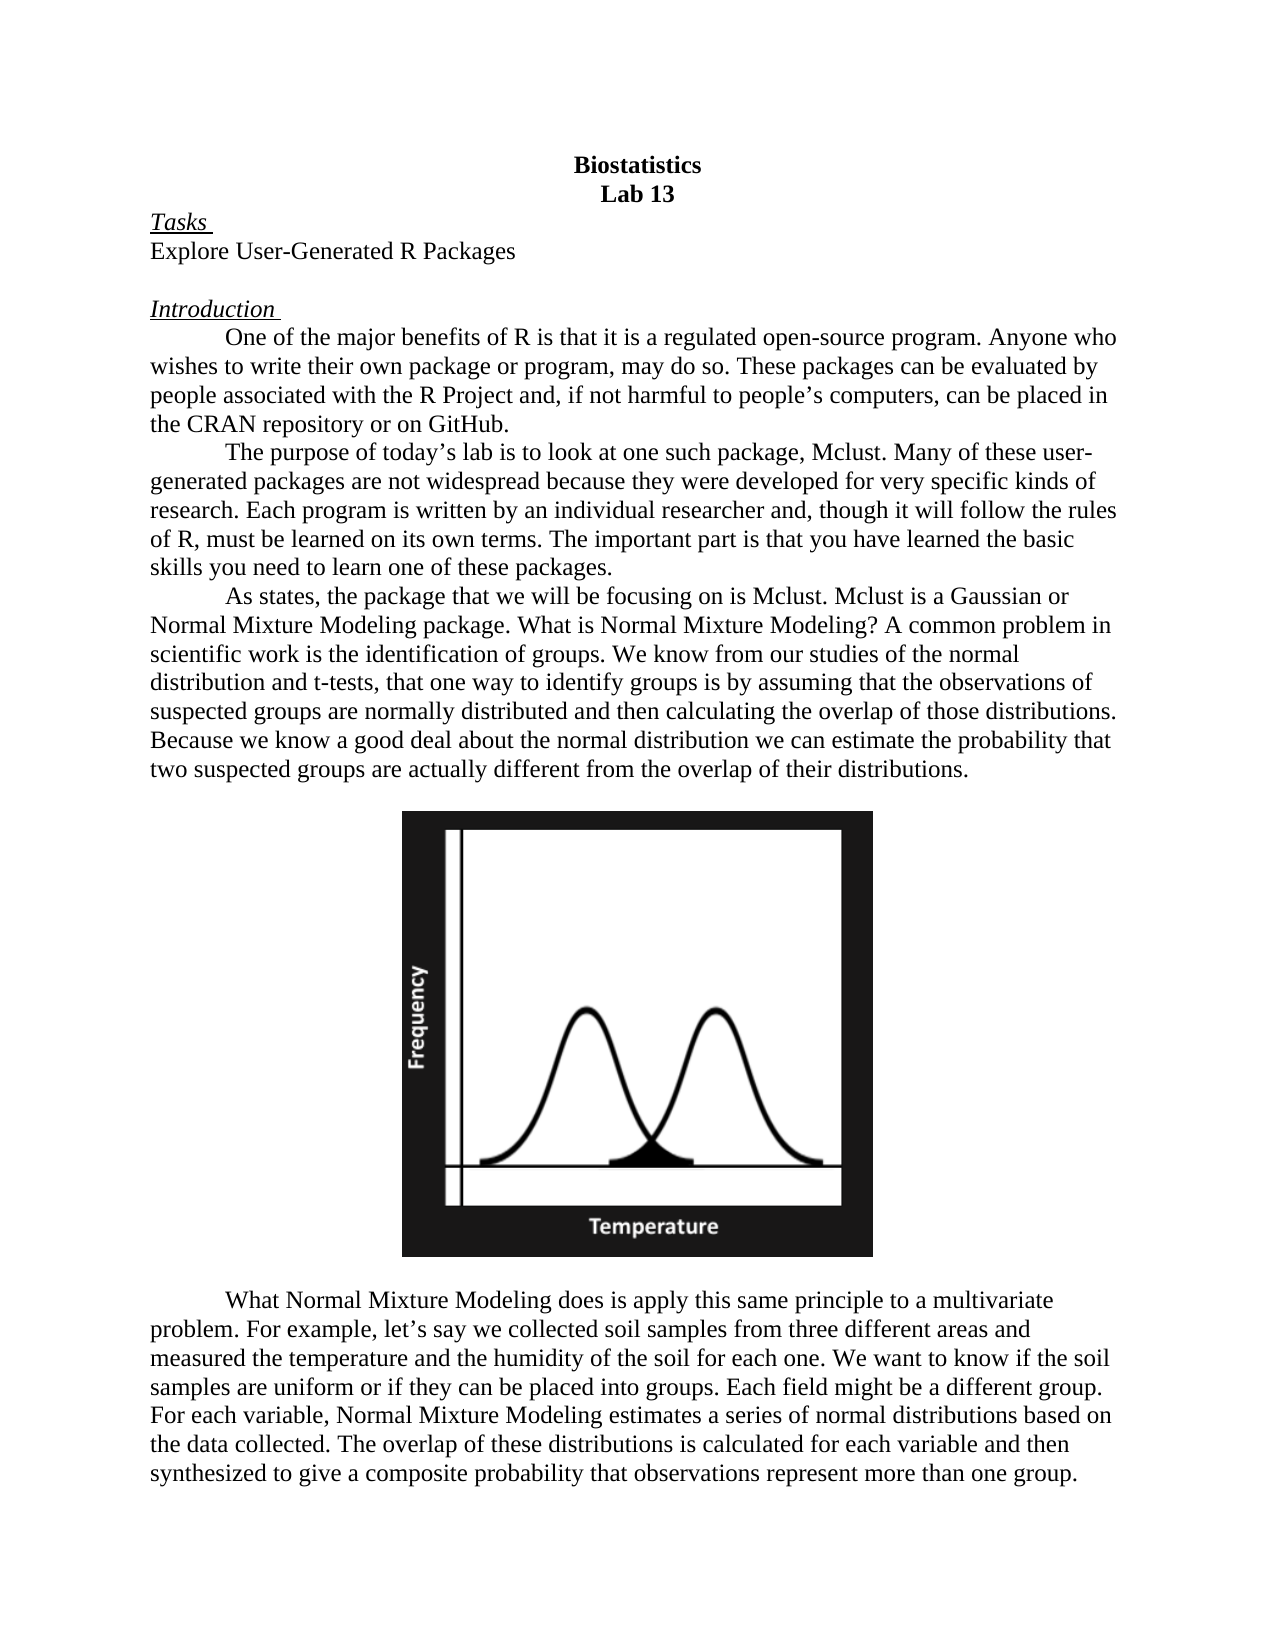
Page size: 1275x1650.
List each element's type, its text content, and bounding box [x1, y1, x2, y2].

text Tasks [150, 207, 1125, 236]
text Lab 13 [150, 179, 1125, 207]
picture [402, 811, 873, 1257]
text As states, the package that we will be focusing on is Mclust. Mclust is a Gaussian or Normal Mixture Modeling package. What is Normal Mixture Modeling? A common problem in scientific work is the identification of groups. We know from our studies of the normal distribution and t-tests, that one way to identify groups is by assuming that the observations of suspected groups are normally distributed and then calculating the overlap of those distributions. Because we know a good deal about the normal distribution we can estimate the probability that two suspected groups are actually different from the overlap of their distributions. [150, 581, 1125, 782]
text One of the major benefits of R is that it is a regulated open-source program. Anyone who wishes to write their own package or program, may do so. These packages can be evaluated by people associated with the R Project and, if not harmful to people’s computers, can be placed in the CRAN repository or on GitHub. [150, 322, 1125, 437]
text Biostatistics [150, 150, 1125, 179]
text Explore User-Generated R Packages [150, 236, 1125, 265]
text Introduction [150, 294, 1125, 322]
text The purpose of today’s lab is to look at one such package, Mclust. Many of these user-generated packages are not widespread because they were developed for very specific kinds of research. Each program is written by an individual researcher and, though it will follow the rules of R, must be learned on its own terms. The important part is that you have learned the basic skills you need to learn one of these packages. [150, 437, 1125, 581]
text What Normal Mixture Modeling does is apply this same principle to a multivariate problem. For example, let’s say we collected soil samples from three different areas and measured the temperature and the humidity of the soil for each one. We want to know if the soil samples are uniform or if they can be placed into groups. Each field might be a different group. For each variable, Normal Mixture Modeling estimates a series of normal distributions based on the data collected. The overlap of these distributions is calculated for each variable and then synthesized to give a composite probability that observations represent more than one group. [150, 1286, 1125, 1487]
